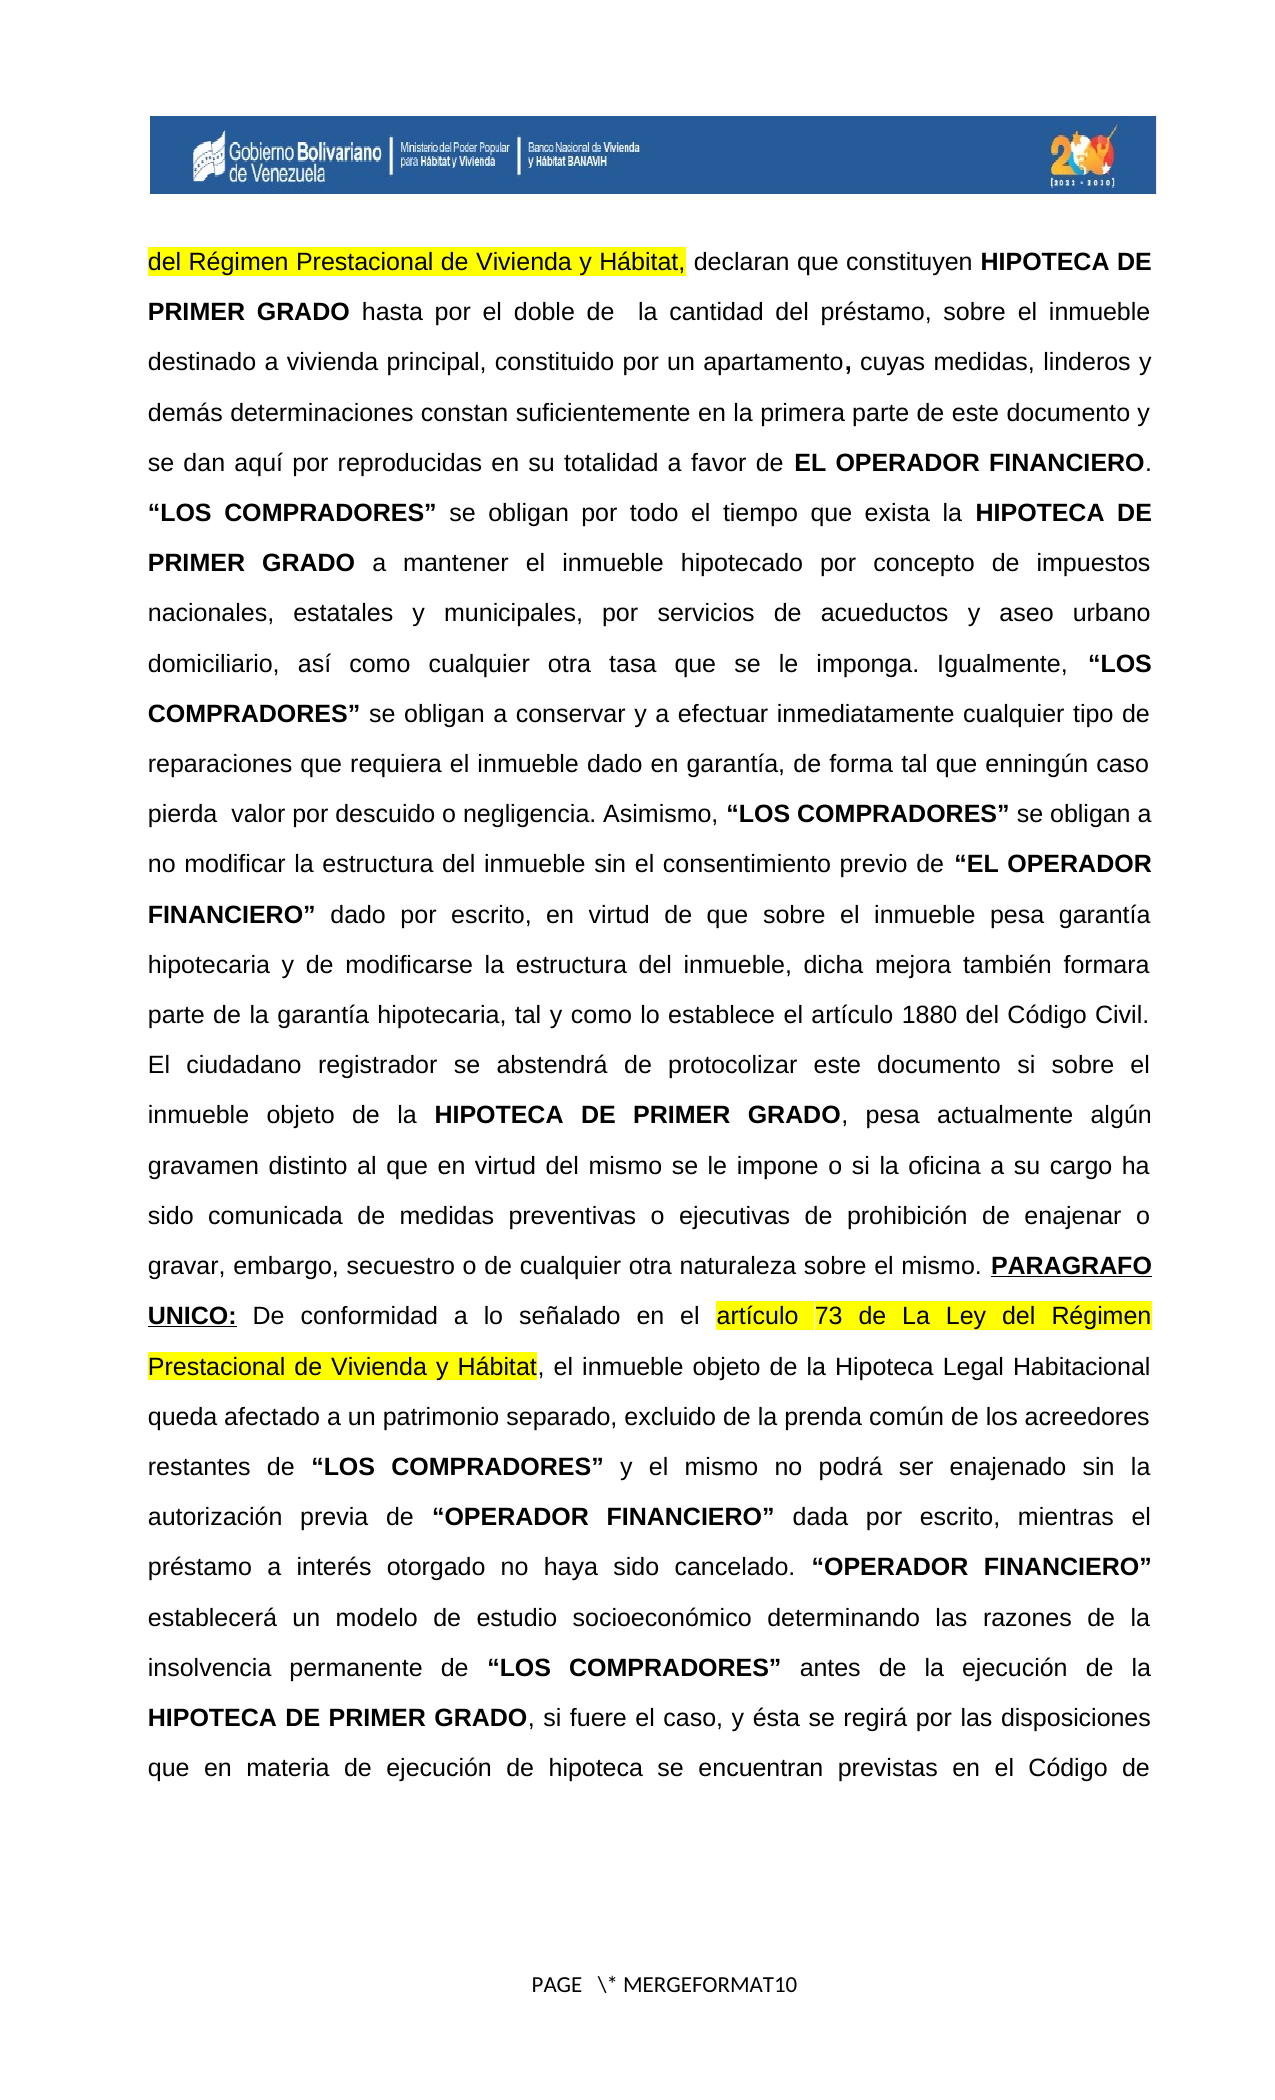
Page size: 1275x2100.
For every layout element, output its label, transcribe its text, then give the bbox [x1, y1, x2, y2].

picture [150, 116, 1156, 194]
